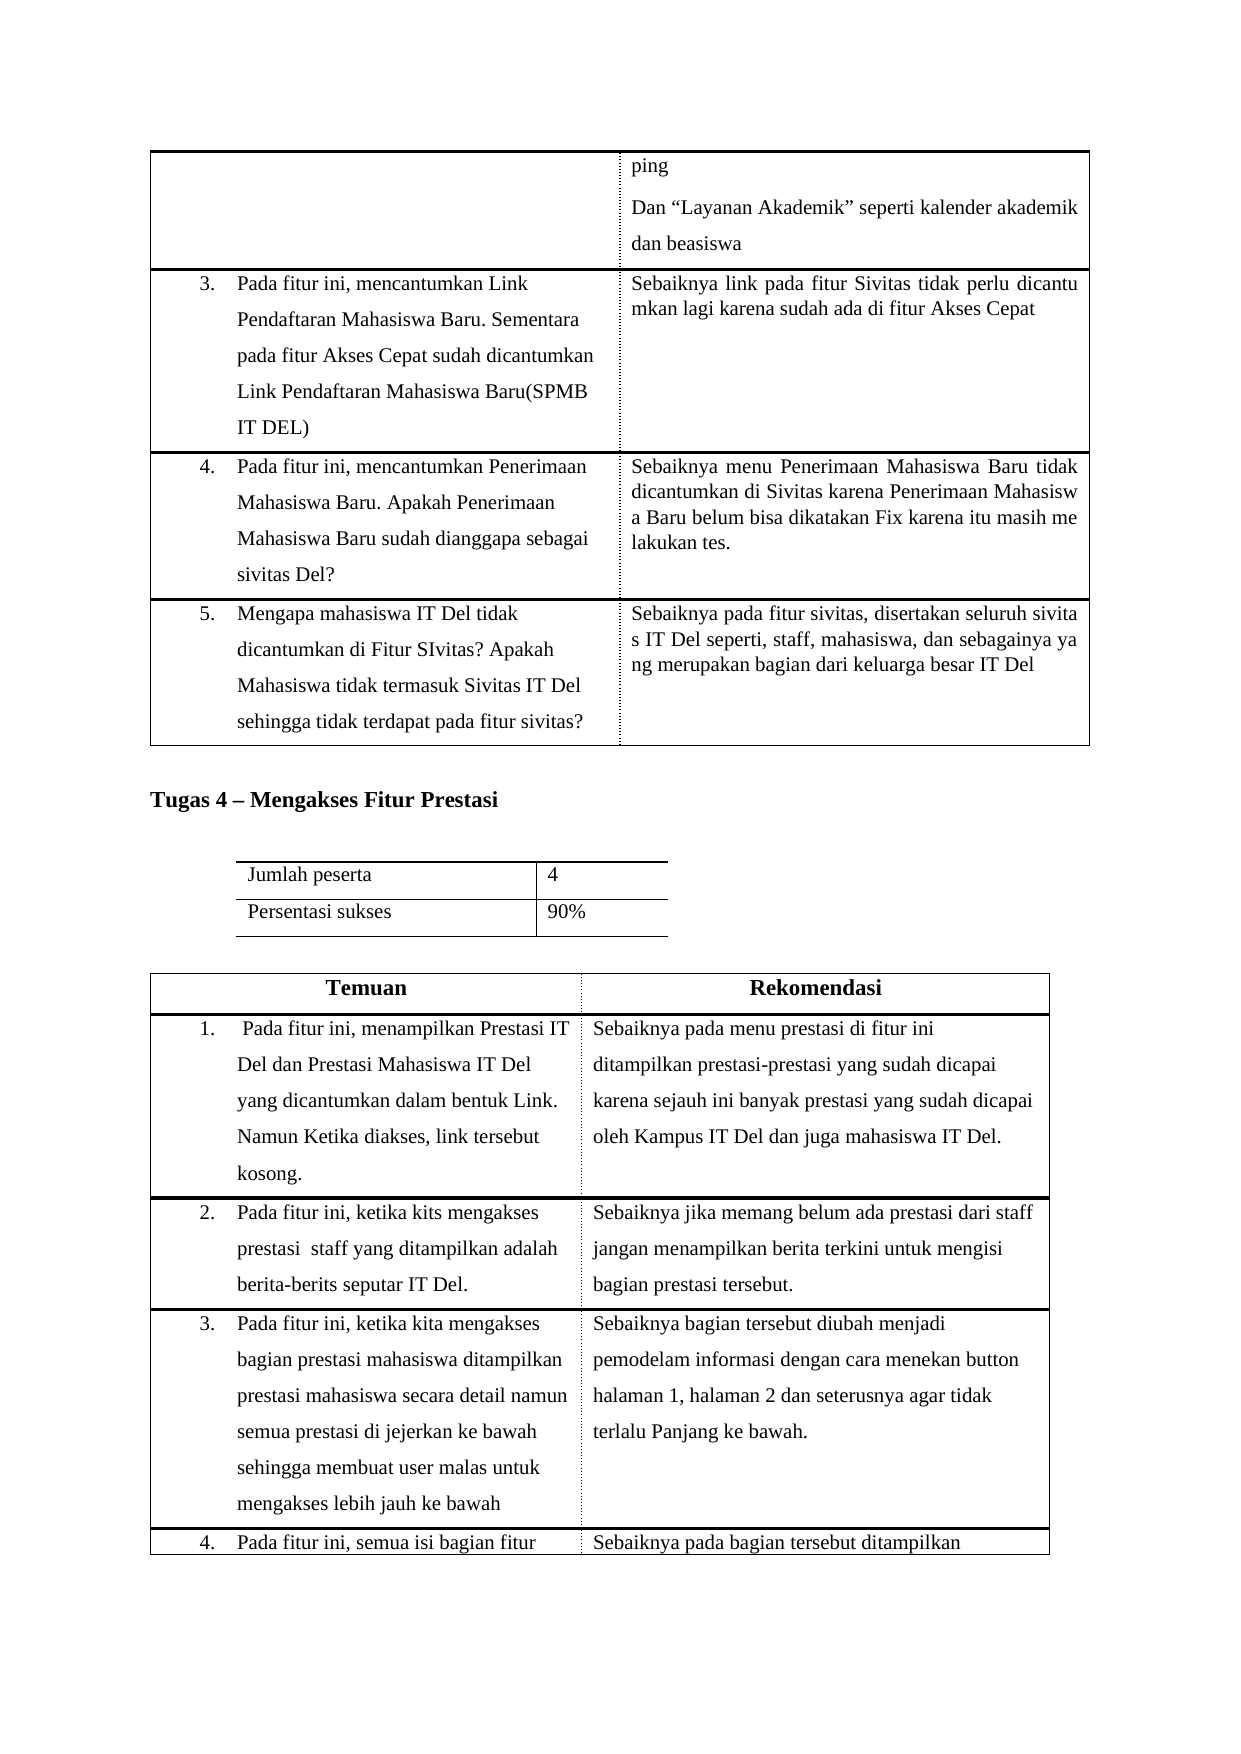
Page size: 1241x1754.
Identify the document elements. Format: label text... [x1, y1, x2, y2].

table_cell Sebaiknya pada fitur sivitas, disertakan seluruh sivitas IT Del seperti, staff, mahasiswa, dan sebagainya yang merupakan bagian dari keluarga besar IT Del [620, 601, 1089, 745]
table_cell Pada fitur ini, ketika kits mengakses prestasi staff yang ditampilkan adalah berita-berits seputar IT Del. [151, 1200, 582, 1308]
table_header 4 [537, 863, 667, 898]
table_cell Sebaiknya pada menu prestasi di fitur ini ditampilkan prestasi-prestasi yang sudah dicapai karena sejauh ini banyak prestasi yang sudah dicapai oleh Kampus IT Del dan juga mahasiswa IT Del. [582, 1016, 1049, 1196]
table_cell Mengapa mahasiswa IT Del tidak dicantumkan di Fitur SIvitas? Apakah Mahasiswa tidak termasuk Sivitas IT Del sehingga tidak terdapat pada fitur sivitas? [151, 601, 620, 745]
table_cell Persentasi sukses [236, 900, 536, 936]
table_cell Sebaiknya menu Penerimaan Mahasiswa Baru tidak dicantumkan di Sivitas karena Penerimaan Mahasiswa Baru belum bisa dikatakan Fix karena itu masih melakukan tes. [620, 454, 1089, 598]
table_cell Pada fitur ini, mencantumkan Link Pendaftaran Mahasiswa Baru. Sementara pada fitur Akses Cepat sudah dicantumkan Link Pendaftaran Mahasiswa Baru(SPMB IT DEL) [151, 271, 620, 451]
table_cell Pada fitur ini, menampilkan Prestasi IT Del dan Prestasi Mahasiswa IT Del yang dicantumkan dalam bentuk Link. Namun Ketika diakses, link tersebut kosong. [151, 1016, 582, 1196]
subtitle Tugas 4 – Mengakses Fitur Prestasi [150, 786, 1091, 812]
table_header Jumlah peserta [236, 863, 536, 898]
table_cell Pada fitur ini, mencantumkan Penerimaan Mahasiswa Baru. Apakah Penerimaan Mahasiswa Baru sudah dianggapa sebagai sivitas Del? [151, 454, 620, 598]
table_cell Sebaiknya jika memang belum ada prestasi dari staff jangan menampilkan berita terkini untuk mengisi bagian prestasi tersebut. [582, 1200, 1049, 1308]
table_cell Pada fitur ini, ketika kita mengakses bagian prestasi mahasiswa ditampilkan prestasi mahasiswa secara detail namun semua prestasi di jejerkan ke bawah sehingga membuat user malas untuk mengakses lebih jauh ke bawah [151, 1311, 582, 1527]
table_cell Sebaiknya bagian tersebut diubah menjadi pemodelam informasi dengan cara menekan button halaman 1, halaman 2 dan seterusnya agar tidak terlalu Panjang ke bawah. [582, 1311, 1049, 1527]
table_header Rekomendasi [582, 974, 1049, 1013]
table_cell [151, 1530, 582, 1554]
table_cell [582, 1530, 1049, 1554]
table_cell Sebaiknya link pada fitur Sivitas tidak perlu dicantumkan lagi karena sudah ada di fitur Akses Cepat [620, 271, 1089, 451]
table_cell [620, 153, 1089, 267]
table_header Temuan [151, 974, 582, 1013]
table_cell 90% [537, 900, 667, 936]
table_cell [151, 153, 620, 267]
